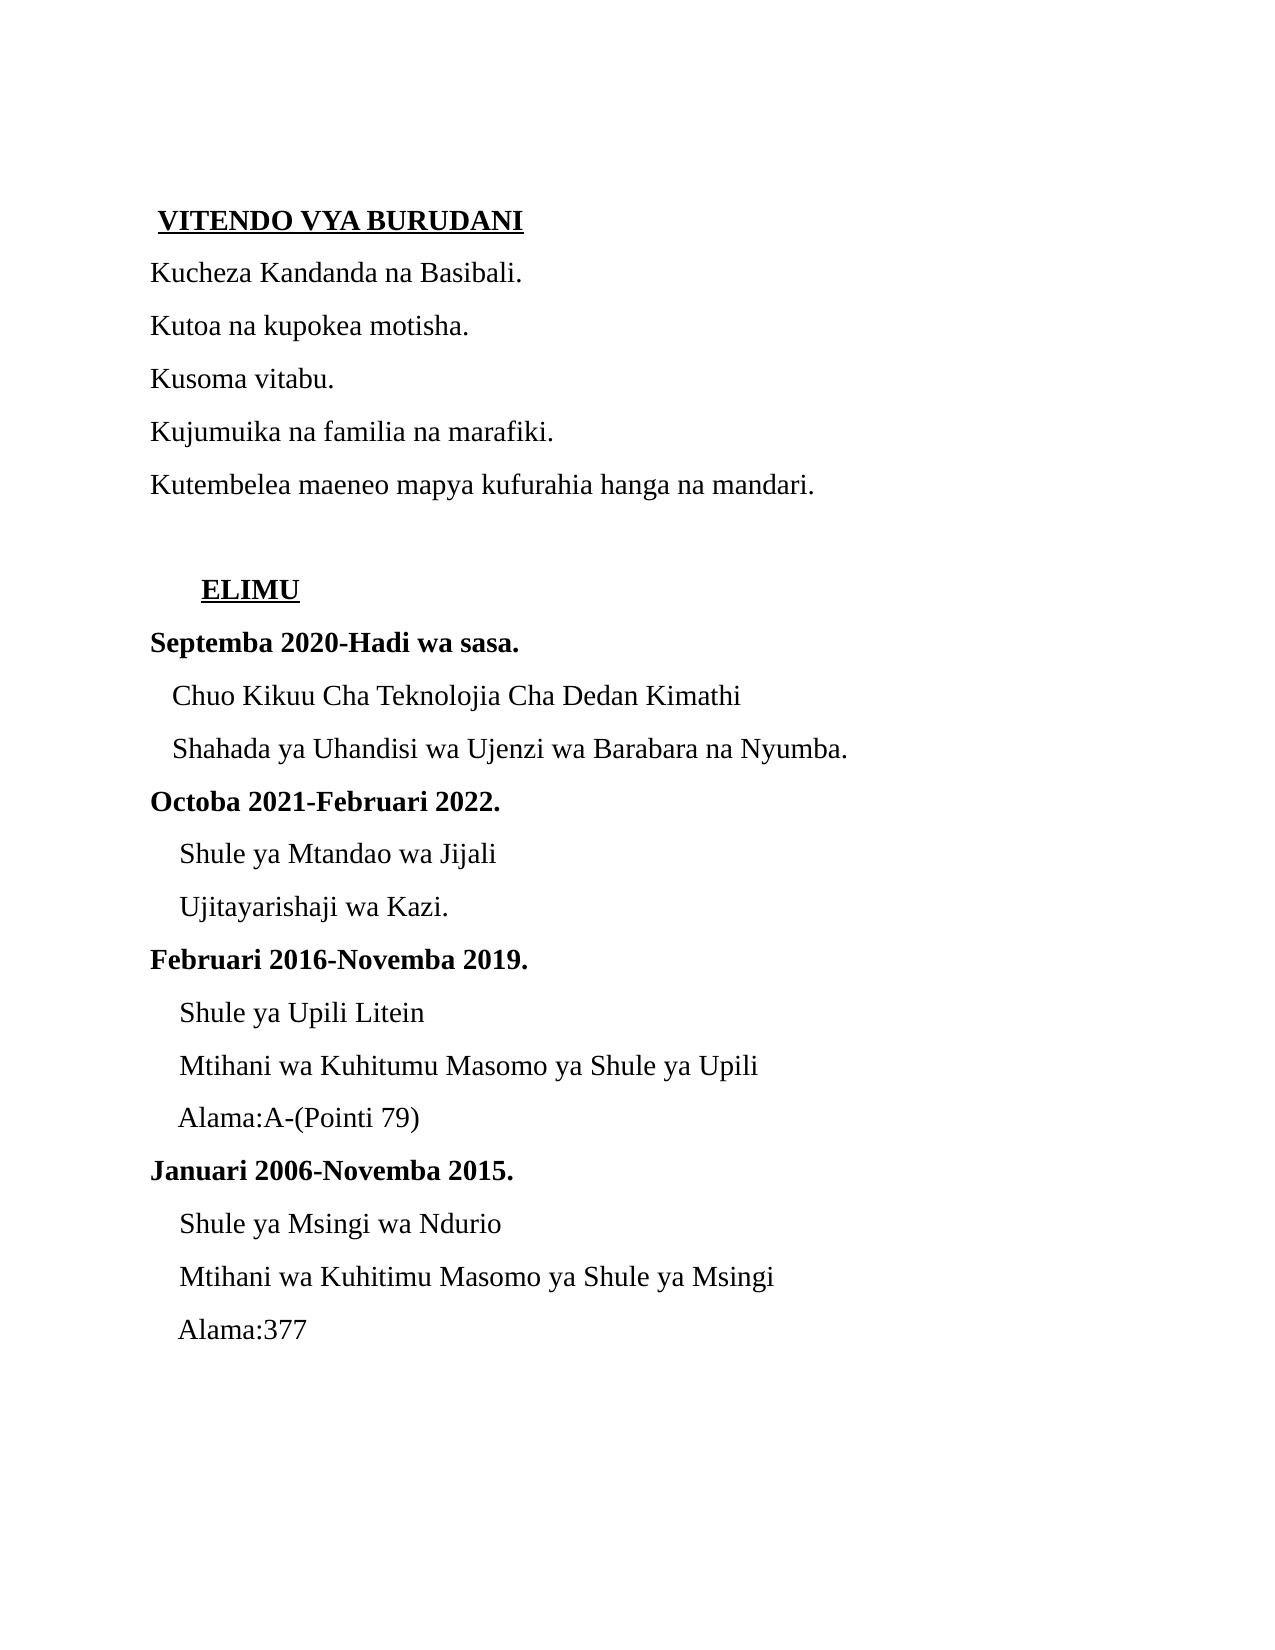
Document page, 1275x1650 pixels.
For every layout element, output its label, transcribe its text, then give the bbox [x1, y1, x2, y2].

text Kusoma vitabu. [150, 361, 1125, 395]
text Septemba 2020-Hadi wa sasa. [150, 625, 1125, 659]
text Shahada ya Uhandisi wa Ujenzi wa Barabara na Nyumba. [150, 731, 1125, 764]
text Octoba 2021-Februari 2022. [150, 784, 1125, 817]
text Alama:A-(Pointi 79) [150, 1101, 1125, 1134]
text ELIMU [150, 572, 1125, 606]
text Januari 2006-Novemba 2015. [150, 1153, 1125, 1187]
text Mtihani wa Kuhitumu Masomo ya Shule ya Upili [150, 1048, 1125, 1081]
text Chuo Kikuu Cha Teknolojia Cha Dedan Kimathi [150, 678, 1125, 712]
text Ujitayarishaji wa Kazi. [150, 889, 1125, 923]
text Kutembelea maeneo mapya kufurahia hanga na mandari. [150, 467, 1125, 500]
text Kutoa na kupokea motisha. [150, 308, 1125, 342]
text Februari 2016-Novemba 2019. [150, 942, 1125, 976]
text Kujumuika na familia na marafiki. [150, 414, 1125, 448]
text Shule ya Msingi wa Ndurio [150, 1206, 1125, 1240]
text Alama:377 [150, 1312, 1125, 1345]
text Mtihani wa Kuhitimu Masomo ya Shule ya Msingi [150, 1259, 1125, 1293]
text VITENDO VYA BURUDANI [150, 203, 1125, 236]
text Kucheza Kandanda na Basibali. [150, 256, 1125, 289]
text Shule ya Mtandao wa Jijali [150, 837, 1125, 870]
text Shule ya Upili Litein [150, 995, 1125, 1028]
